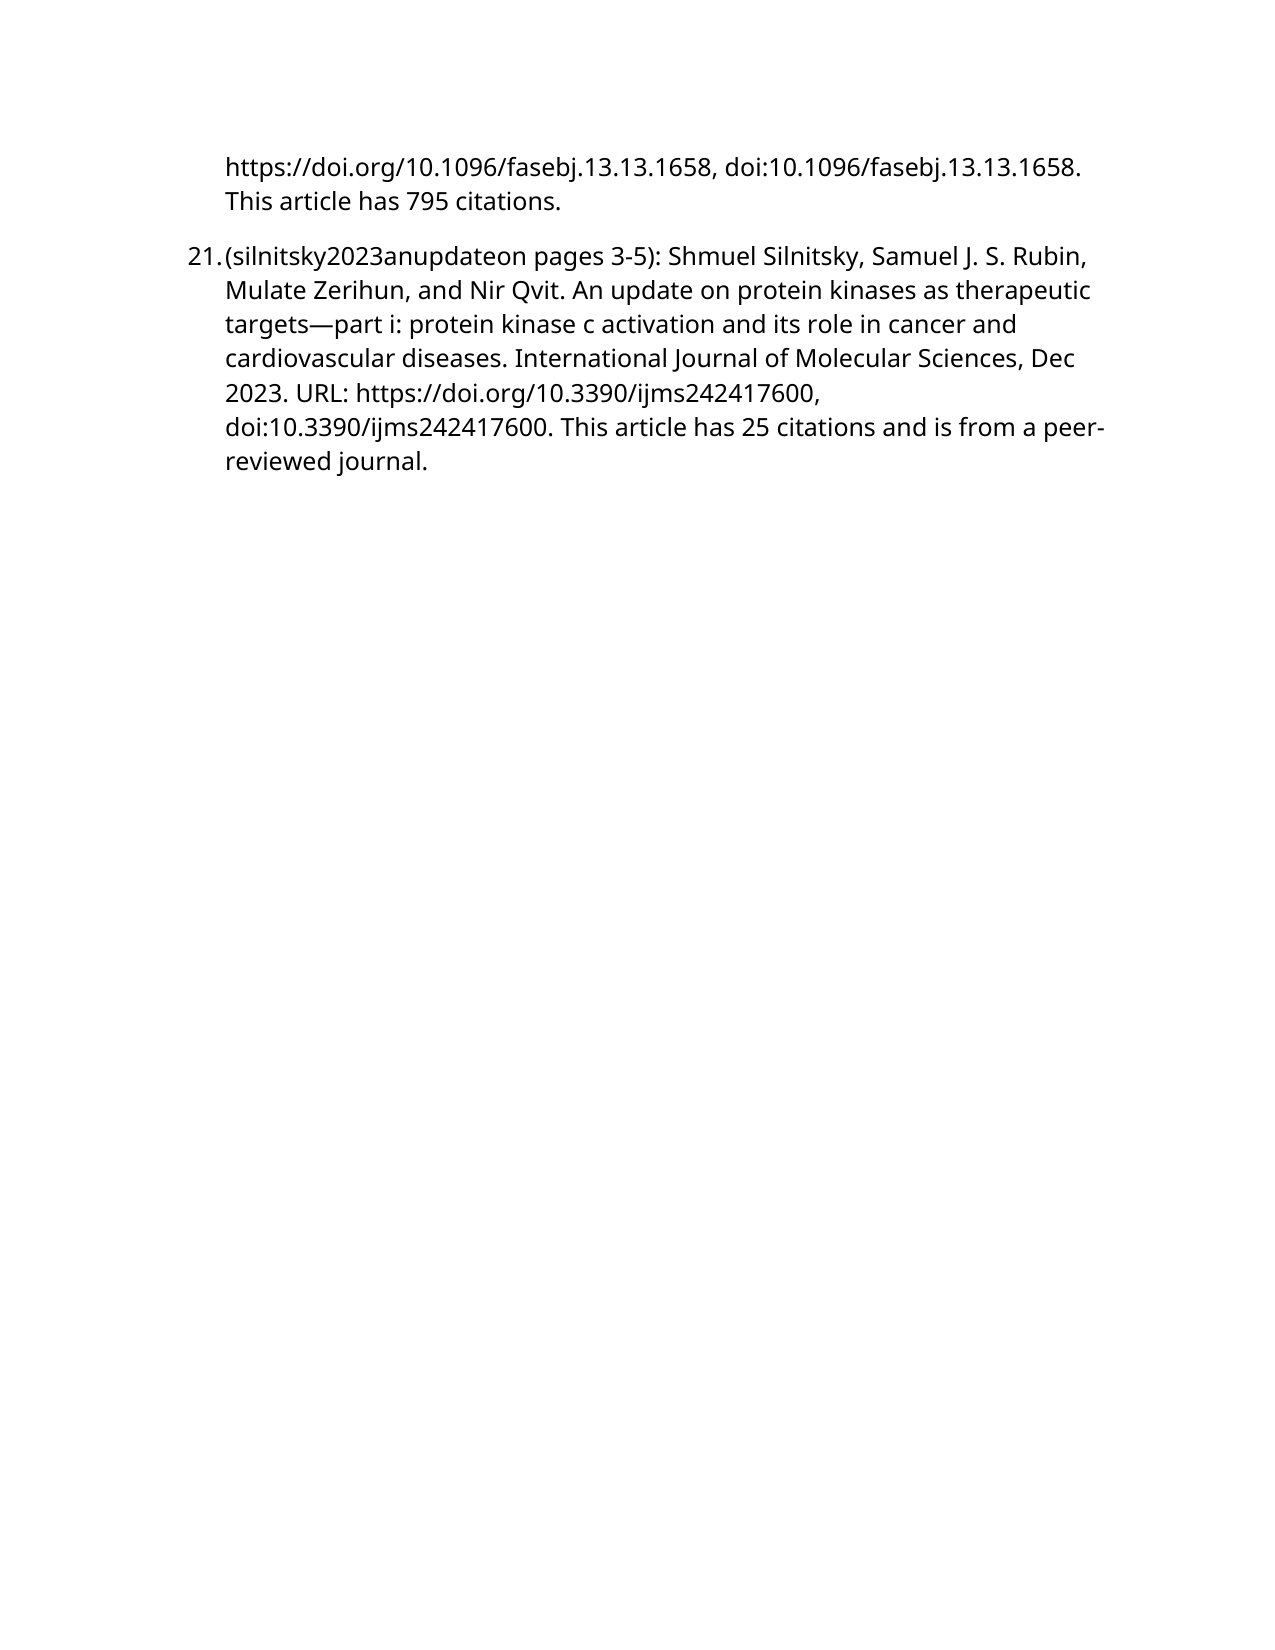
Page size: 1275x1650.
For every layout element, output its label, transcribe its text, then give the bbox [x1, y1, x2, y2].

list (silnitsky2023anupdateon pages 3-5): Shmuel Silnitsky, Samuel J. S. Rubin, Mulate Zerihun, and Nir Qvit. An update on protein kinases as therapeutic targets—part i: protein kinase c activation and its role in cancer and cardiovascular diseases. International Journal of Molecular Sciences, Dec 2023. URL: https://doi.org/10.3390/ijms242417600, doi:10.3390/ijms242417600. This article has 25 citations and is from a peer-reviewed journal. [187, 239, 1125, 477]
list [187, 150, 1125, 218]
